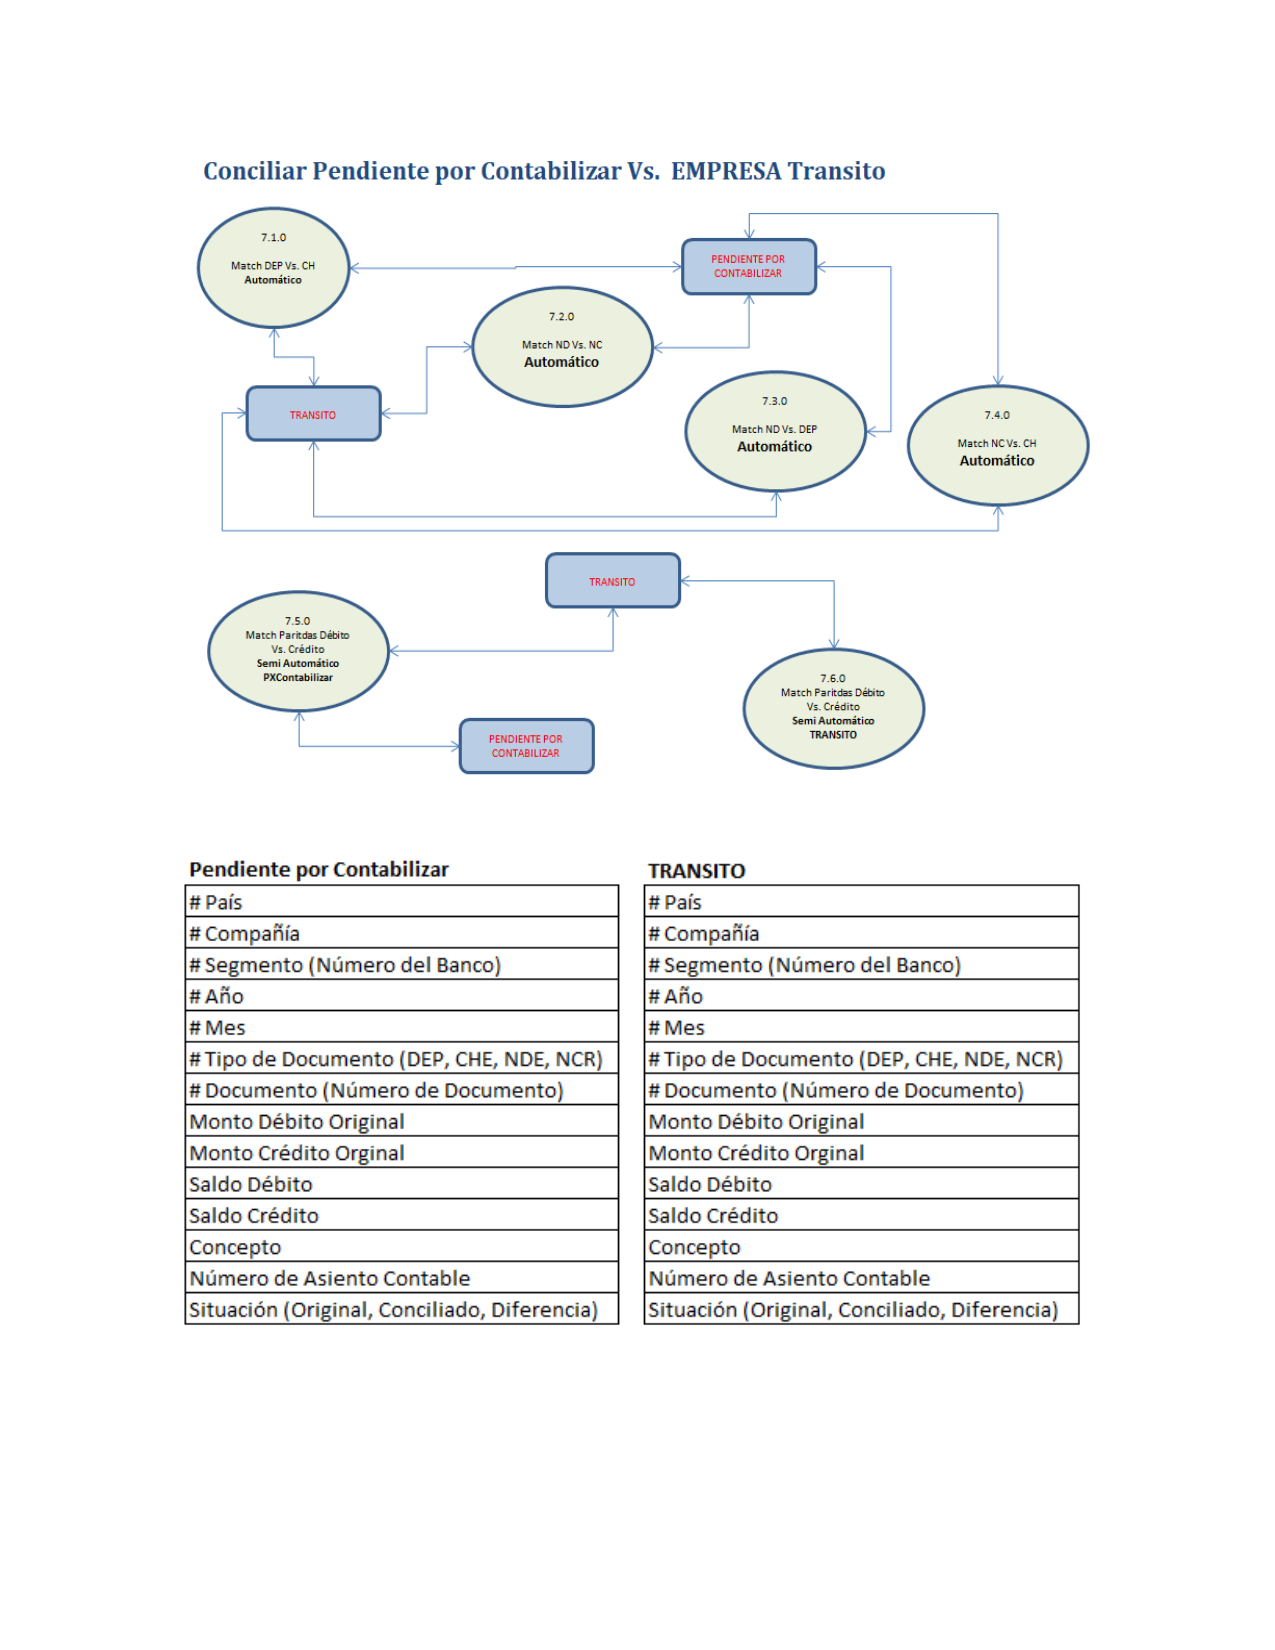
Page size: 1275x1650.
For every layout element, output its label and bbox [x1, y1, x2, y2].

picture [177, 147, 1097, 823]
picture [633, 847, 1091, 1336]
picture [177, 847, 629, 1336]
